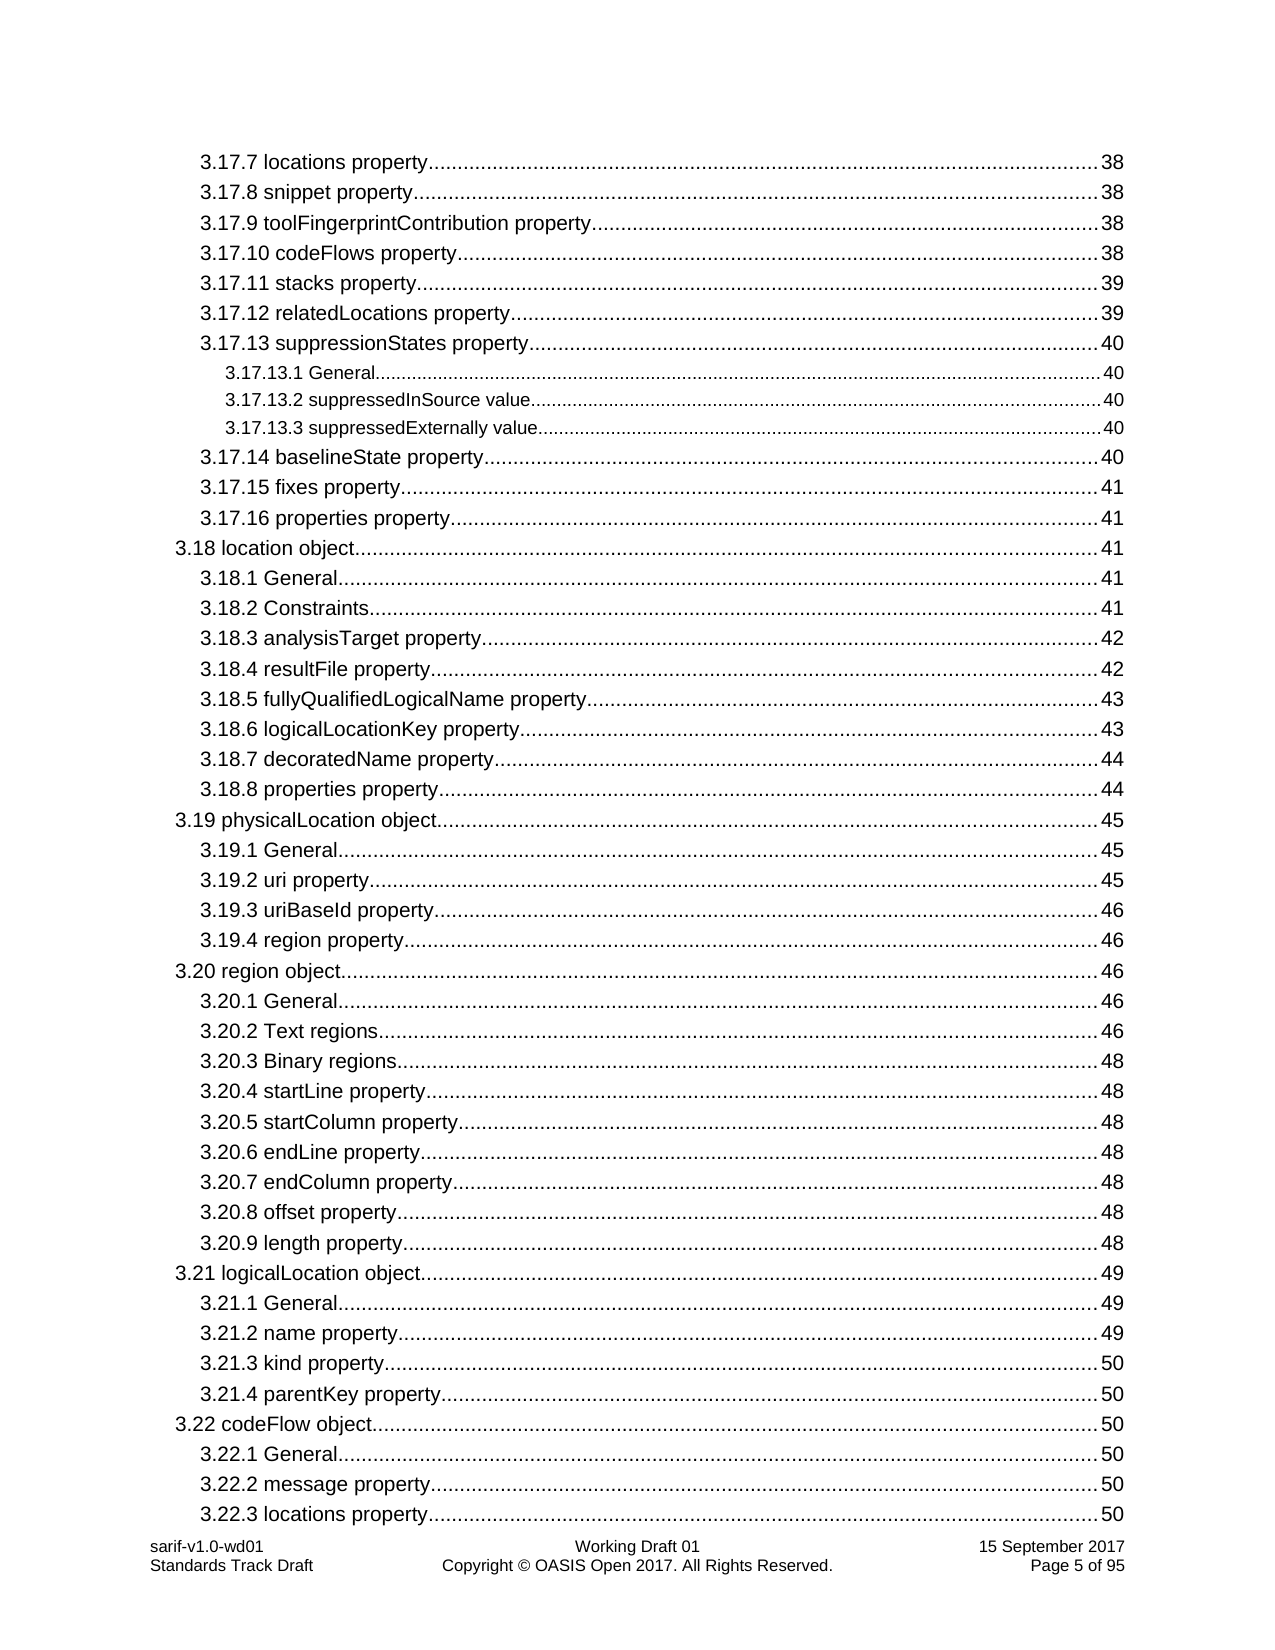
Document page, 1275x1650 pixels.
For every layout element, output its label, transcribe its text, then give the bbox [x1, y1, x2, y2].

text 3.22.1 General 50 [200, 1442, 1125, 1466]
text 3.18.4 resultFile property 42 [200, 656, 1125, 680]
text 3.19.2 uri property 45 [200, 868, 1125, 892]
text 3.19.3 uriBaseId property 46 [200, 898, 1125, 922]
text 3.18.2 Constraints 41 [200, 596, 1125, 620]
text 3.20.2 Text regions 46 [200, 1019, 1125, 1043]
text 3.21.4 parentKey property 50 [200, 1381, 1125, 1405]
text 3.20.3 Binary regions 48 [200, 1049, 1125, 1073]
text 3.20.8 offset property 48 [200, 1200, 1125, 1224]
text 3.17.14 baselineState property 40 [200, 445, 1125, 469]
text 3.18 location object 41 [175, 536, 1125, 559]
text 3.17.10 codeFlows property 38 [200, 241, 1125, 264]
text 3.17.15 fixes property 41 [200, 475, 1125, 499]
text 3.18.3 analysisTarget property 42 [200, 626, 1125, 650]
text 3.20.4 startLine property 48 [200, 1079, 1125, 1103]
text 3.17.11 stacks property 39 [200, 271, 1125, 295]
text 3.22.3 locations property 50 [200, 1502, 1125, 1526]
text 3.18.8 properties property 44 [200, 777, 1125, 801]
text 3.17.13.1 General 40 [225, 361, 1125, 383]
text 3.21 logicalLocation object 49 [175, 1261, 1125, 1284]
text 3.17.7 locations property 38 [200, 150, 1125, 174]
text 3.20.9 length property 48 [200, 1230, 1125, 1254]
text 3.21.3 kind property 50 [200, 1351, 1125, 1375]
text 3.19 physicalLocation object 45 [175, 807, 1125, 831]
text 3.20.7 endColumn property 48 [200, 1170, 1125, 1194]
text 3.17.16 properties property 41 [200, 505, 1125, 529]
text 3.18.7 decoratedName property 44 [200, 747, 1125, 771]
text 3.19.4 region property 46 [200, 928, 1125, 952]
text 3.17.8 snippet property 38 [200, 180, 1125, 204]
text 3.18.1 General 41 [200, 566, 1125, 590]
text 3.20.1 General 46 [200, 989, 1125, 1013]
text 3.17.9 toolFingerprintContribution property 38 [200, 210, 1125, 234]
text 3.22.2 message property 50 [200, 1472, 1125, 1496]
text 3.17.13 suppressionStates property 40 [200, 331, 1125, 355]
text 3.20.6 endLine property 48 [200, 1140, 1125, 1164]
text 3.21.2 name property 49 [200, 1321, 1125, 1345]
text 3.17.13.2 suppressedInSource value 40 [225, 389, 1125, 411]
text 3.18.5 fullyQualifiedLogicalName property 43 [200, 687, 1125, 711]
text 3.21.1 General 49 [200, 1291, 1125, 1315]
text 3.20.5 startColumn property 48 [200, 1109, 1125, 1133]
text 3.17.13.3 suppressedExternally value 40 [225, 417, 1125, 439]
text 3.20 region object 46 [175, 958, 1125, 982]
text 3.19.1 General 45 [200, 838, 1125, 862]
text 3.17.12 relatedLocations property 39 [200, 301, 1125, 325]
text 3.22 codeFlow object 50 [175, 1412, 1125, 1436]
text 3.18.6 logicalLocationKey property 43 [200, 717, 1125, 741]
